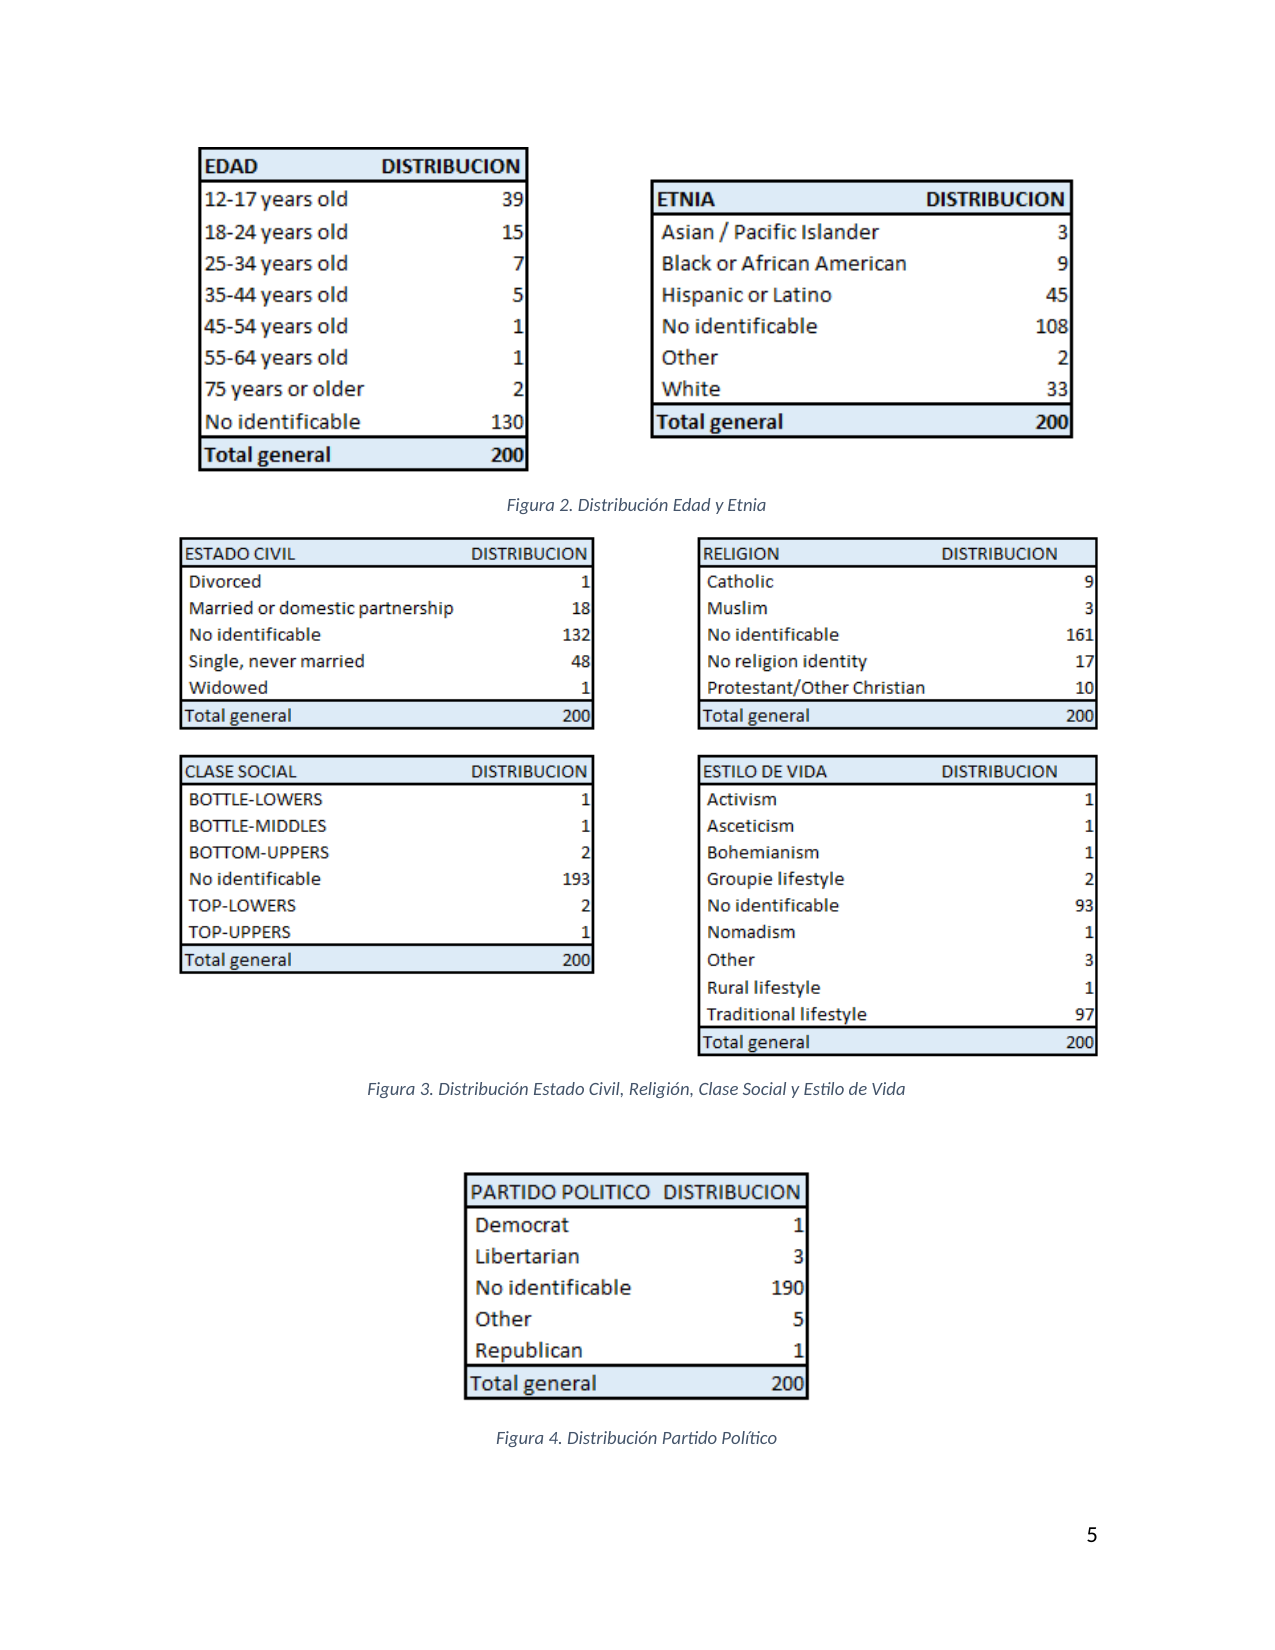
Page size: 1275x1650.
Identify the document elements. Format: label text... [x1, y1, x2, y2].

picture [177, 536, 1098, 1059]
picture [458, 1168, 817, 1408]
picture [186, 147, 1089, 475]
